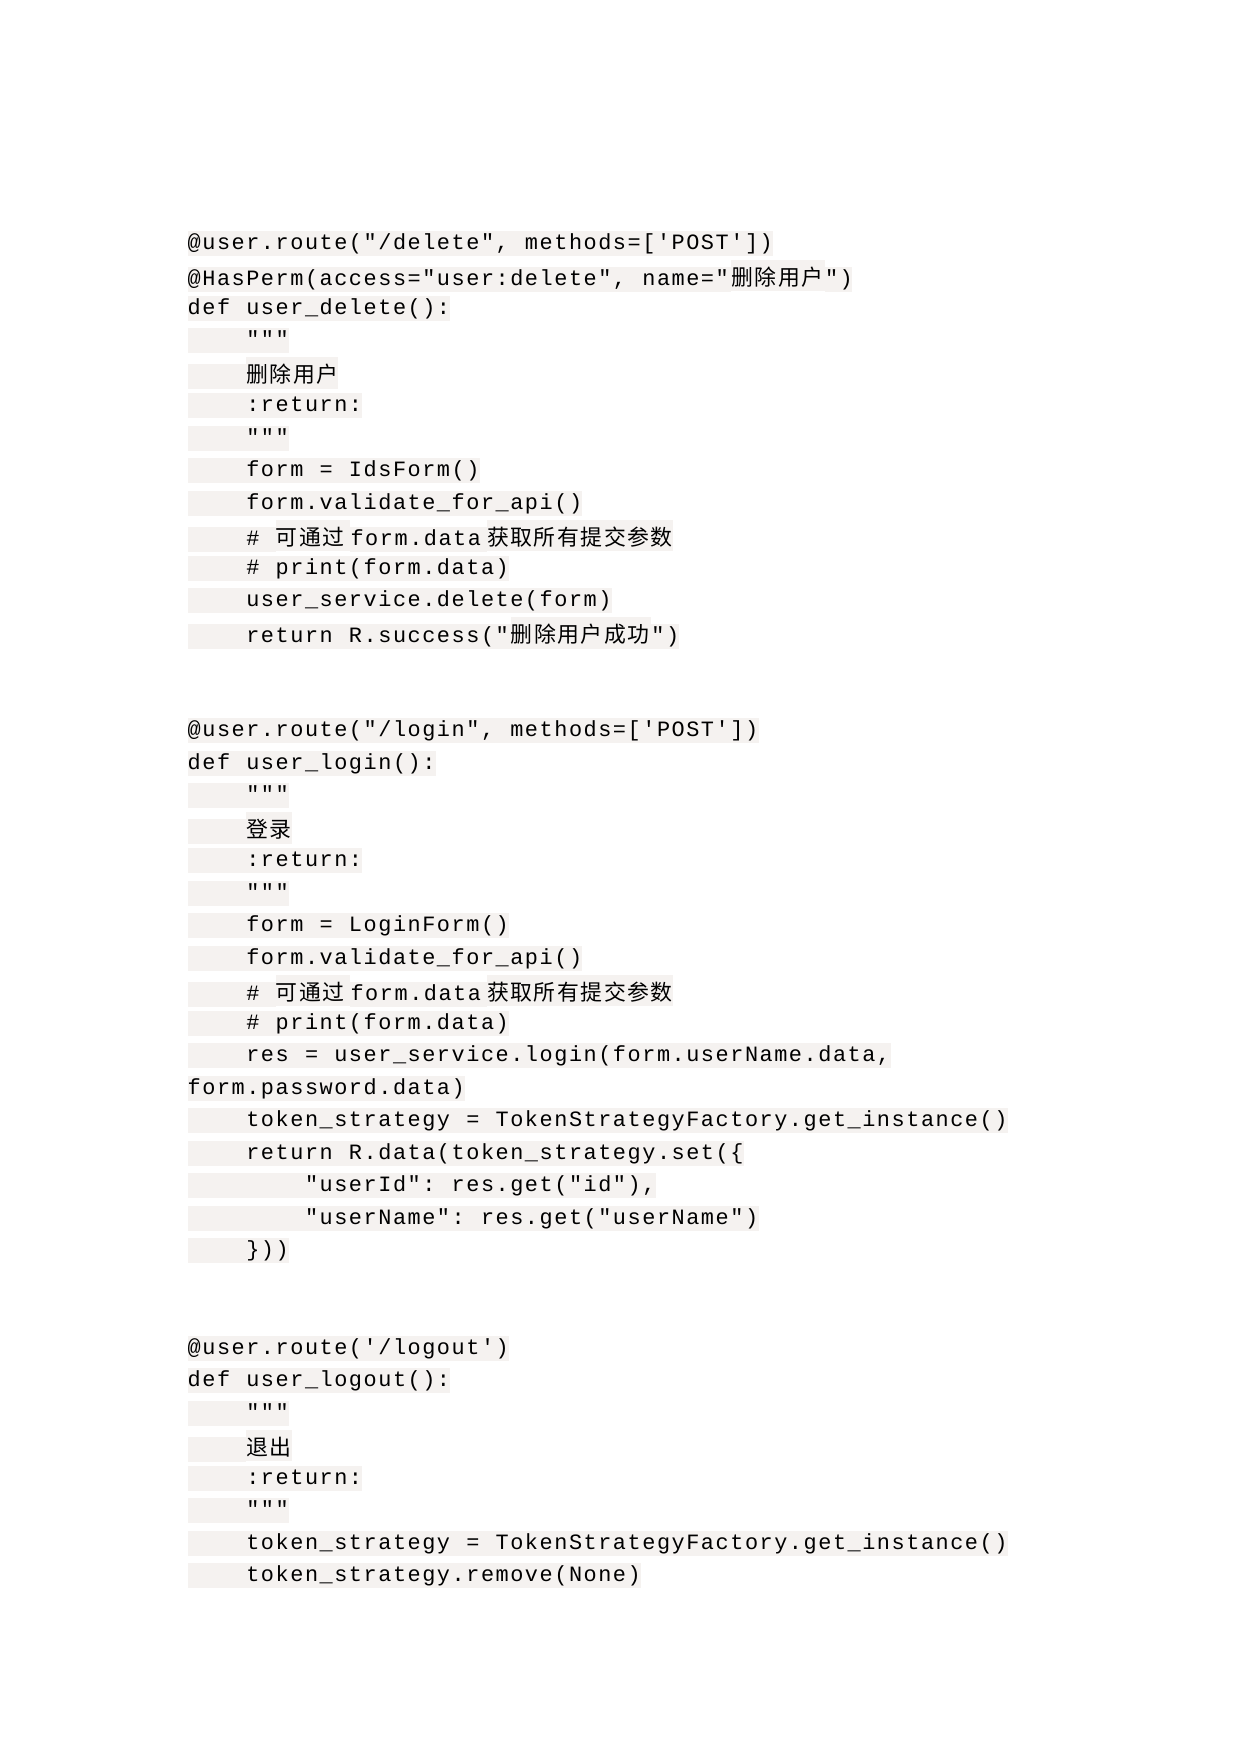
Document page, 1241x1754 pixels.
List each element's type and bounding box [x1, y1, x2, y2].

text [187, 162, 1053, 1592]
